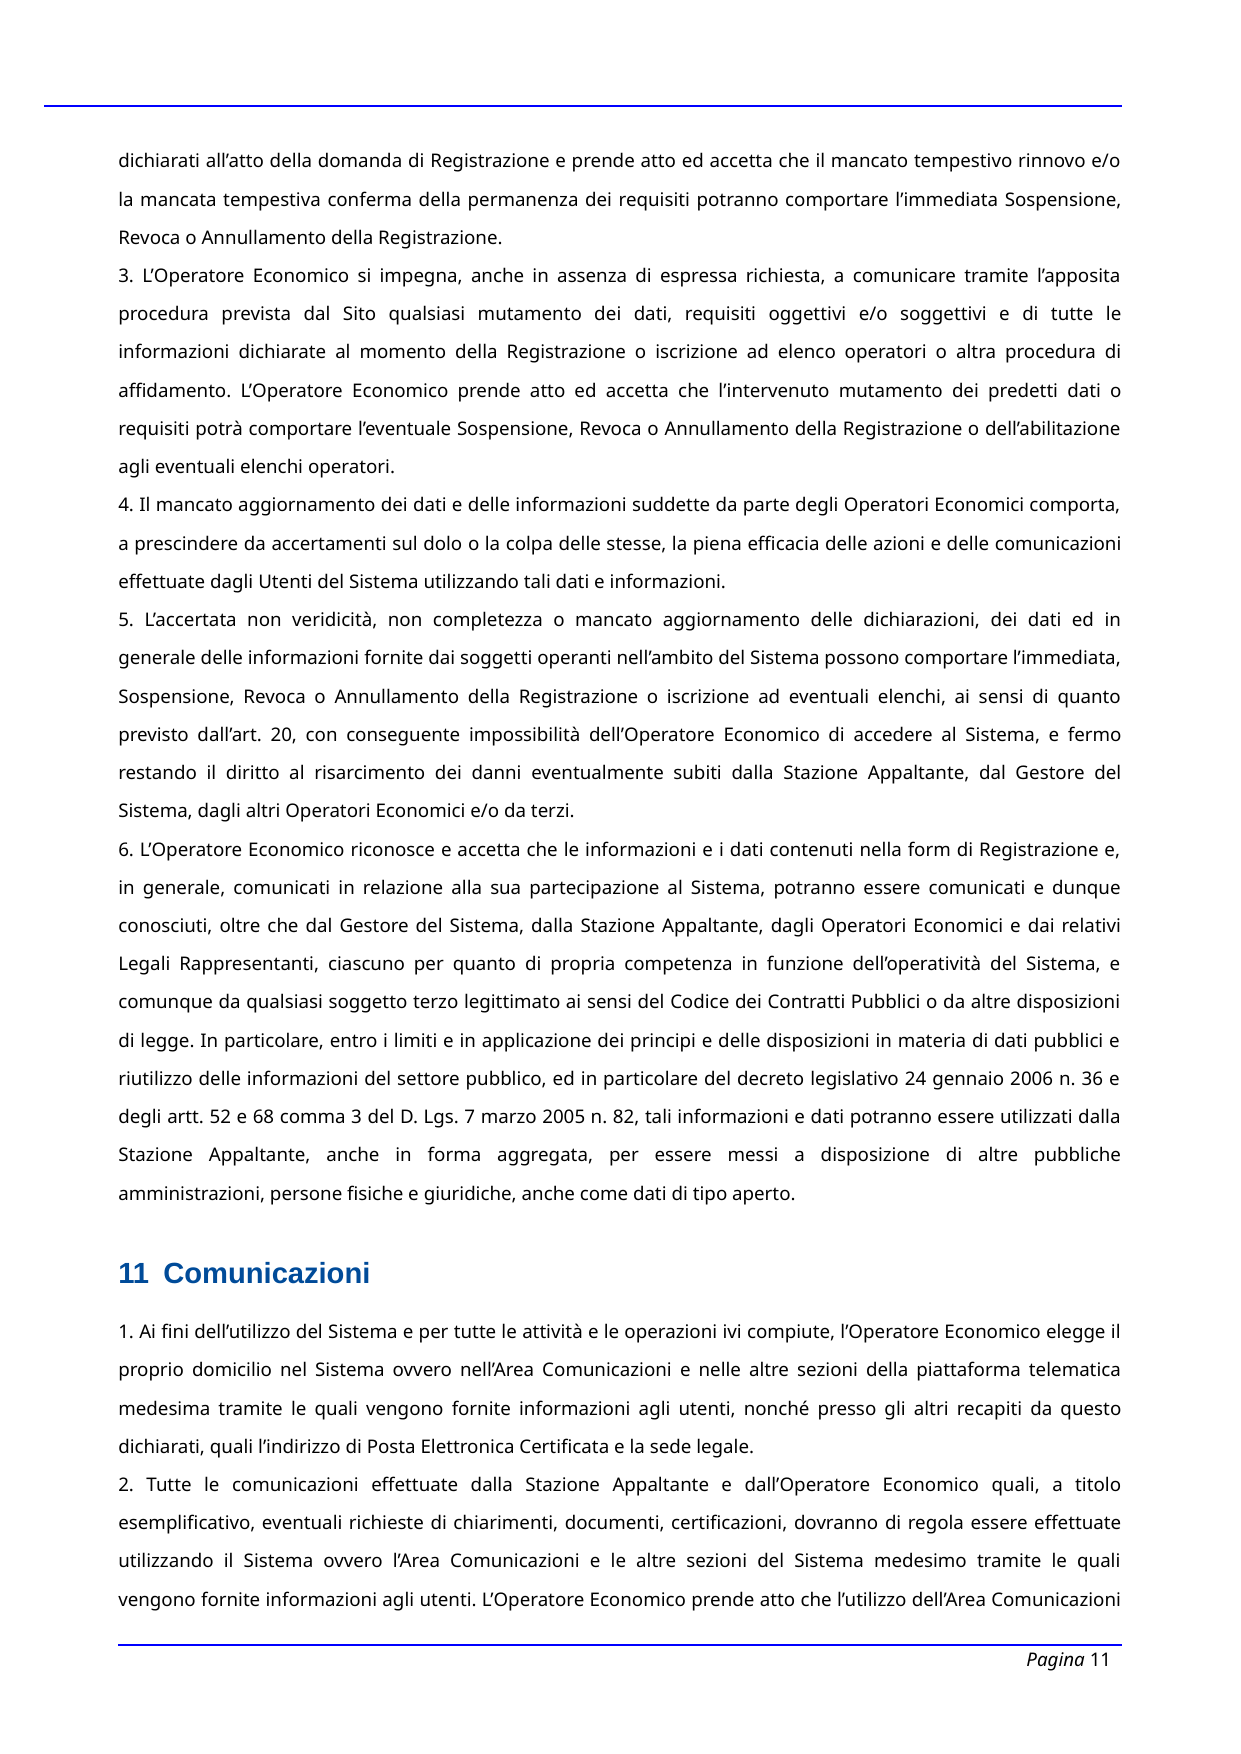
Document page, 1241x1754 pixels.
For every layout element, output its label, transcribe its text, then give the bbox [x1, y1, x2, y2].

subtitle Comunicazioni [118, 1256, 1122, 1289]
text 6. L’Operatore Economico riconosce e accetta che le informazioni e i dati contenuti nella form di Registrazione e, in generale, comunicati in relazione alla sua partecipazione al Sistema, potranno essere comunicati e dunque conosciuti, oltre che dal Gestore del Sistema, dalla Stazione Appaltante, dagli Operatori Economici e dai relativi Legali Rappresentanti, ciascuno per quanto di propria competenza in funzione dell’operatività del Sistema, e comunque da qualsiasi soggetto terzo legittimato ai sensi del Codice dei Contratti Pubblici o da altre disposizioni di legge. In particolare, entro i limiti e in applicazione dei principi e delle disposizioni in materia di dati pubblici e riutilizzo delle informazioni del settore pubblico, ed in particolare del decreto legislativo 24 gennaio 2006 n. 36 e degli artt. 52 e 68 comma 3 del D. Lgs. 7 marzo 2005 n. 82, tali informazioni e dati potranno essere utilizzati dalla Stazione Appaltante, anche in forma aggregata, per essere messi a disposizione di altre pubbliche amministrazioni, persone fisiche e giuridiche, anche come dati di tipo aperto. [118, 836, 1122, 1205]
text 4. Il mancato aggiornamento dei dati e delle informazioni suddette da parte degli Operatori Economici comporta, a prescindere da accertamenti sul dolo o la colpa delle stesse, la piena efficacia delle azioni e delle comunicazioni effettuate dagli Utenti del Sistema utilizzando tali dati e informazioni. [118, 492, 1122, 594]
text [118, 1471, 1122, 1612]
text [118, 148, 1122, 250]
text 5. L’accertata non veridicità, non completezza o mancato aggiornamento delle dichiarazioni, dei dati ed in generale delle informazioni fornite dai soggetti operanti nell’ambito del Sistema possono comportare l’immediata, Sospensione, Revoca o Annullamento della Registrazione o iscrizione ad eventuali elenchi, ai sensi di quanto previsto dall’art. 20, con conseguente impossibilità dell’Operatore Economico di accedere al Sistema, e fermo restando il diritto al risarcimento dei danni eventualmente subiti dalla Stazione Appaltante, dal Gestore del Sistema, dagli altri Operatori Economici e/o da terzi. [118, 606, 1122, 823]
text 1. Ai fini dell’utilizzo del Sistema e per tutte le attività e le operazioni ivi compiute, l’Operatore Economico elegge il proprio domicilio nel Sistema ovvero nell’Area Comunicazioni e nelle altre sezioni della piattaforma telematica medesima tramite le quali vengono fornite informazioni agli utenti, nonché presso gli altri recapiti da questo dichiarati, quali l’indirizzo di Posta Elettronica Certificata e la sede legale. [118, 1318, 1122, 1459]
text 3. L’Operatore Economico si impegna, anche in assenza di espressa richiesta, a comunicare tramite l’apposita procedura prevista dal Sito qualsiasi mutamento dei dati, requisiti oggettivi e/o soggettivi e di tutte le informazioni dichiarate al momento della Registrazione o iscrizione ad elenco operatori o altra procedura di affidamento. L’Operatore Economico prende atto ed accetta che l’intervenuto mutamento dei predetti dati o requisiti potrà comportare l’eventuale Sospensione, Revoca o Annullamento della Registrazione o dell’abilitazione agli eventuali elenchi operatori. [118, 262, 1122, 479]
